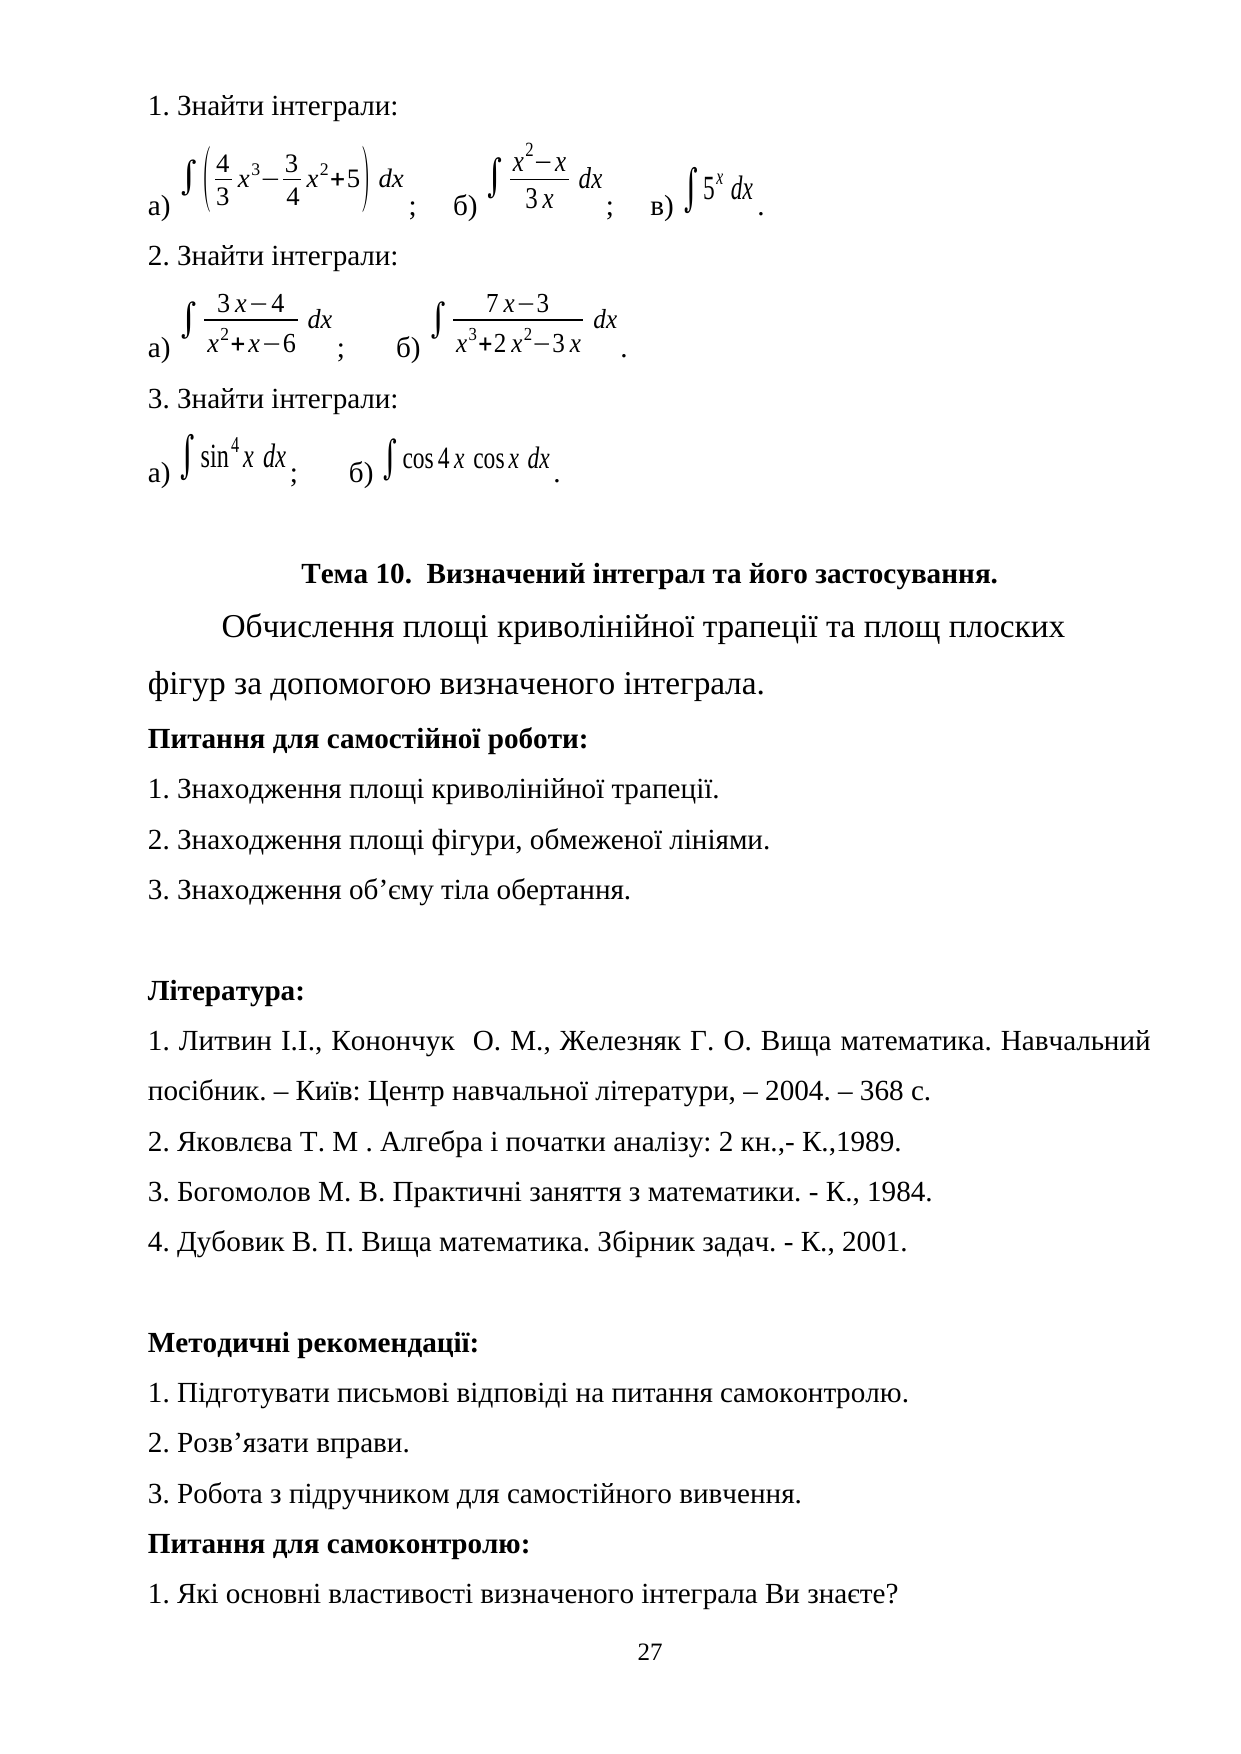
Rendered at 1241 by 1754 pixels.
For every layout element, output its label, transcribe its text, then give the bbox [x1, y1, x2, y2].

text 1. Знаходження площі криволінійної трапеції. [148, 771, 1152, 805]
text 3. Знаходження об’єму тіла обертання. [148, 872, 1152, 906]
text Питання для самоконтролю: [148, 1526, 1152, 1560]
text Питання для самостійної роботи: [148, 721, 1152, 755]
text 2. Розв’язати вправи. [148, 1426, 1152, 1459]
text 2. Знайти інтеграли: [148, 238, 1152, 272]
text 1. Які основні властивості визначеного інтеграла Ви знаєте? [148, 1576, 1152, 1610]
text 4. Дубовик В. П. Вища математика. Збірник задач. - К., 2001. [148, 1224, 1152, 1258]
text а) ; б) . [148, 431, 1152, 489]
text а) ; б) ; в) . [148, 139, 1152, 221]
text 3. Робота з підручником для самостійного вивчення. [148, 1476, 1152, 1509]
text 1. Знайти інтеграли: [148, 88, 1152, 122]
text 1. Литвин І.І., Конончук О. М., Железняк Г. О. Вища математика. Навчальний посібник. – Київ: Центр навчальної літератури, – 2004. – 368 с. [148, 1023, 1152, 1107]
text 3. Знайти інтеграли: [148, 381, 1152, 414]
text 2. Яковлєва Т. М . Алгебра і початки аналізу: 2 кн.,- К.,1989. [148, 1124, 1152, 1157]
text а) ; б) . [148, 288, 1152, 364]
text 3. Богомолов М. В. Практичні заняття з математики. - К., 1984. [148, 1174, 1152, 1207]
text Обчислення площі криволінійної трапеції та площ плоских фігур за допомогою визначеного інтеграла. [148, 606, 1152, 702]
text Література: [148, 973, 1152, 1006]
text Тема 10. Визначений інтеграл та його застосування. [148, 556, 1152, 589]
text Методичні рекомендації: [148, 1325, 1152, 1358]
text 2. Знаходження площі фігури, обмеженої лініями. [148, 822, 1152, 855]
text 1. Підготувати письмові відповіді на питання самоконтролю. [148, 1375, 1152, 1409]
